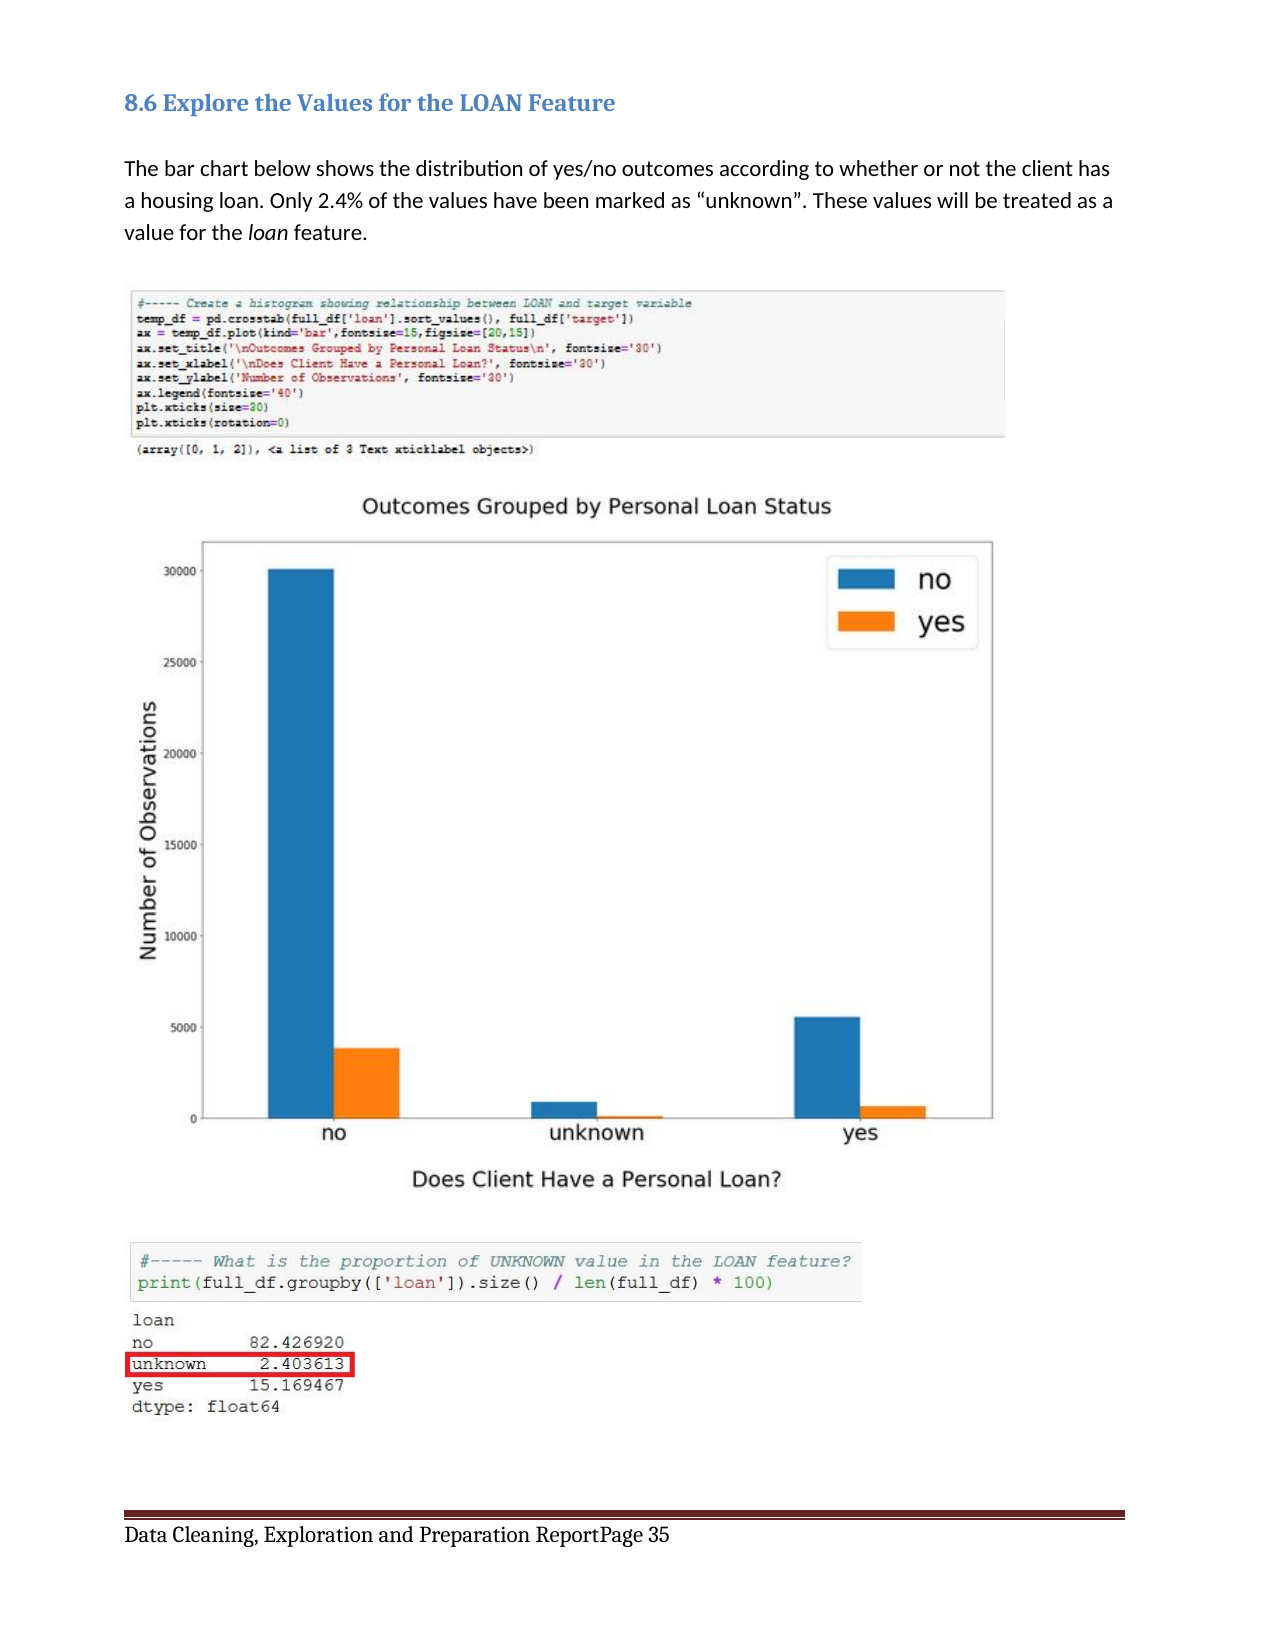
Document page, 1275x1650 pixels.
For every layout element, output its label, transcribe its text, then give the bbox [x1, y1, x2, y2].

picture [124, 282, 1006, 1199]
picture [124, 1235, 862, 1427]
subtitle 8.6 Explore the Values for the LOAN Feature [124, 89, 1125, 117]
text The bar chart below shows the distribution of yes/no outcomes according to whether or not the client has a housing loan. Only 2.4% of the values have been marked as “unknown”. These values will be treated as a value for the loan feature. [124, 154, 1125, 246]
